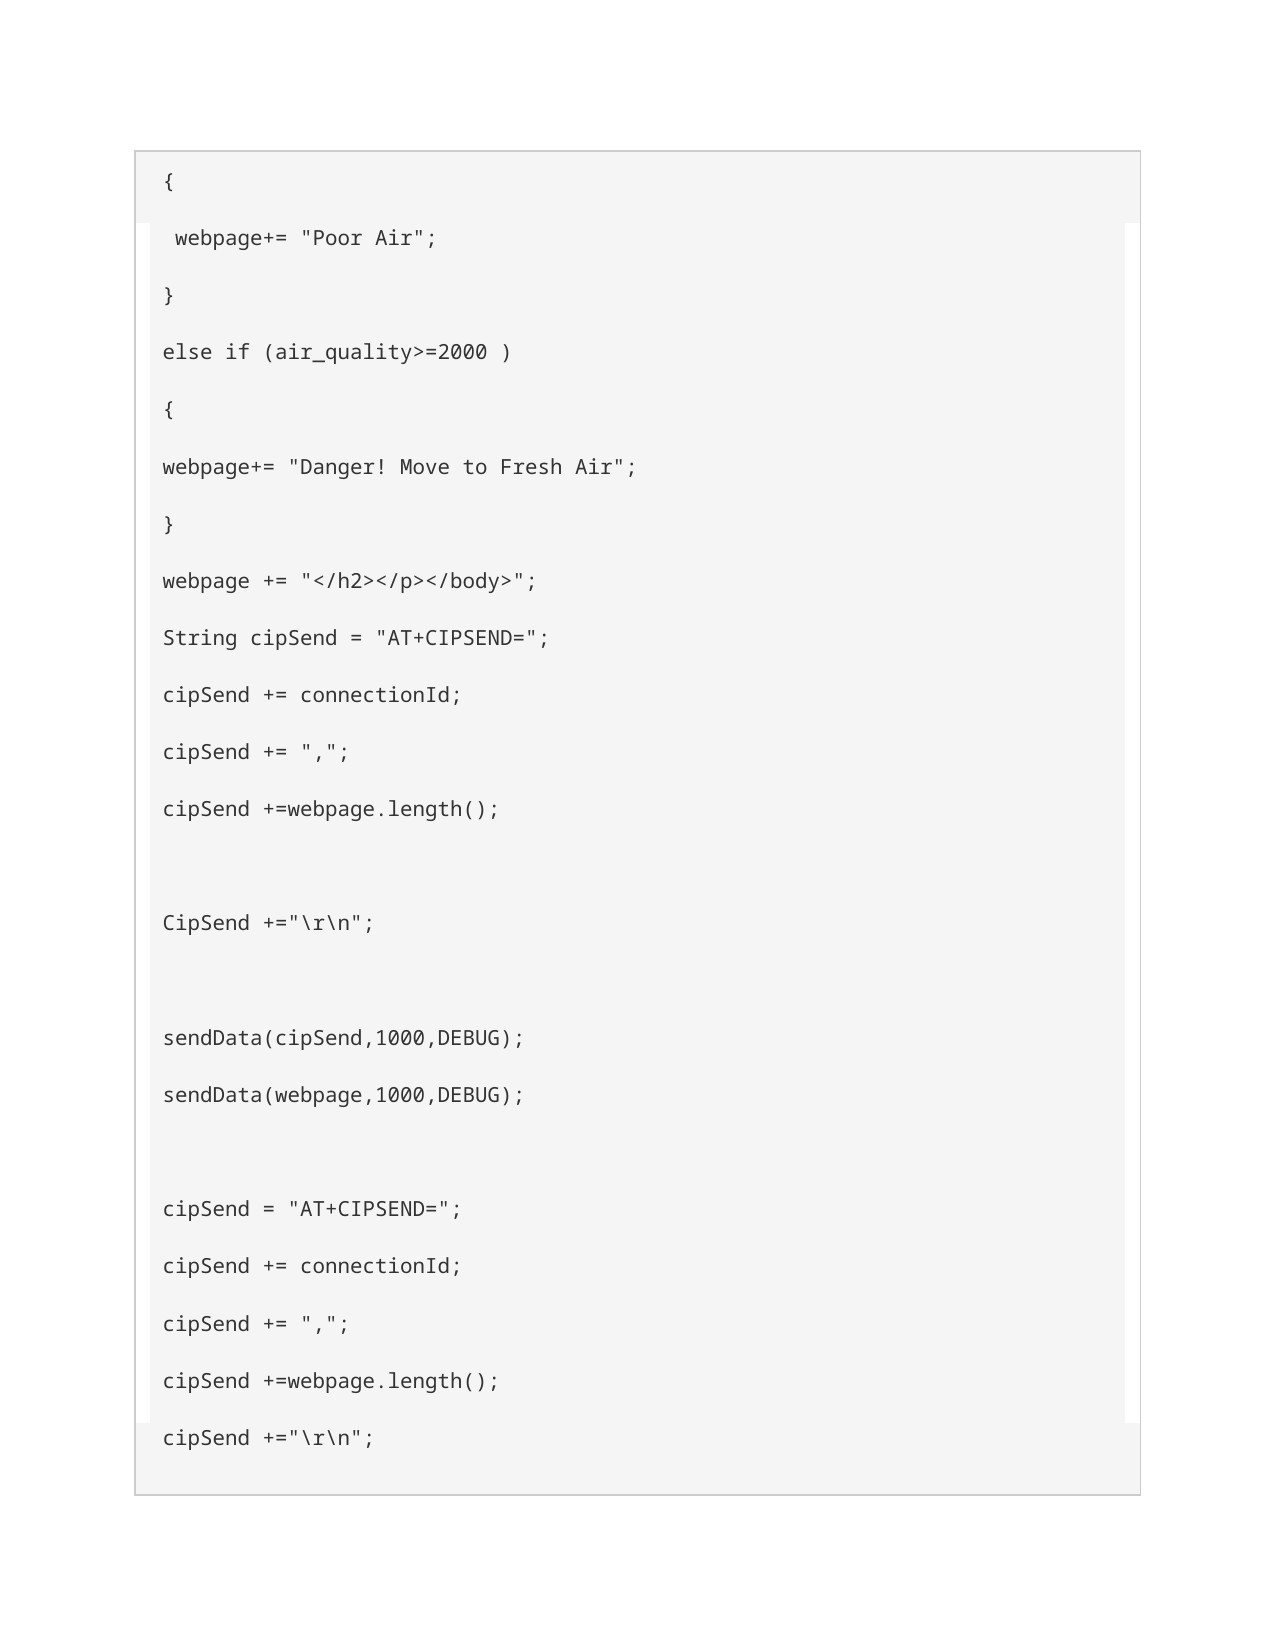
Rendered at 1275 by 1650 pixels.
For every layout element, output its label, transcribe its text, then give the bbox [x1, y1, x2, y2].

text CipSend +="\r\n"; [150, 908, 1125, 966]
text cipSend += connectionId; [150, 1251, 1125, 1309]
text cipSend +=webpage.length(); [150, 1366, 1125, 1394]
text String cipSend = "AT+CIPSEND="; [150, 623, 1125, 680]
text webpage+= "Danger! Move to Fresh Air"; [150, 452, 1125, 509]
text sendData(cipSend,1000,DEBUG); [150, 1023, 1125, 1080]
text cipSend +="\r\n"; [136, 1407, 1140, 1494]
text cipSend +=webpage.length(); [150, 794, 1125, 823]
text webpage += "</h2></p></body>"; [150, 566, 1125, 623]
text cipSend += ","; [150, 737, 1125, 794]
text { [150, 394, 1125, 452]
text } [150, 281, 1125, 309]
text cipSend += ","; [150, 1309, 1125, 1366]
text { [136, 152, 1140, 223]
text else if (air_quality>=2000 ) [150, 337, 1125, 394]
text } [150, 509, 1125, 537]
text webpage+= "Poor Air"; [150, 223, 1125, 281]
text cipSend += connectionId; [150, 680, 1125, 737]
text cipSend = "AT+CIPSEND="; [150, 1194, 1125, 1251]
text sendData(webpage,1000,DEBUG); [150, 1080, 1125, 1137]
